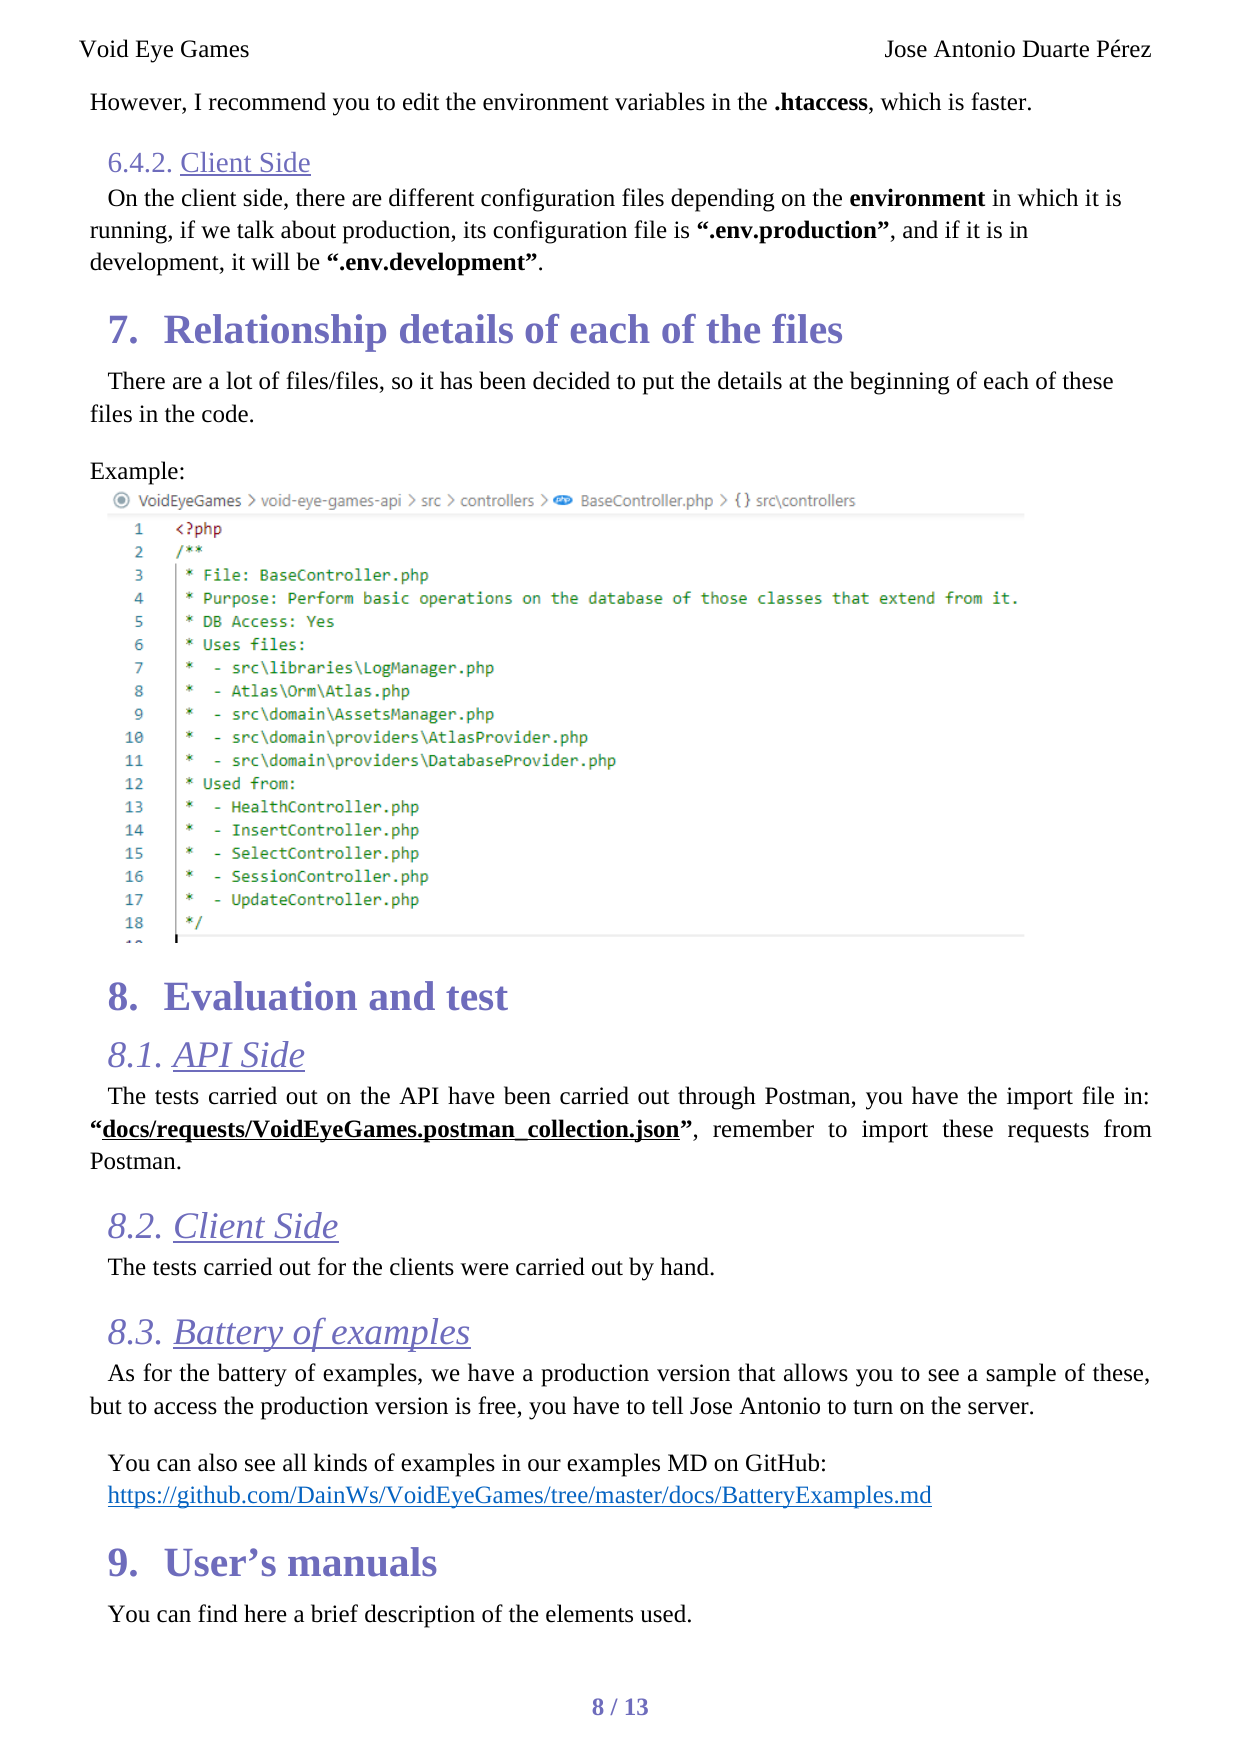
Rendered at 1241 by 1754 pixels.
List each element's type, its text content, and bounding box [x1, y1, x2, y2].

subtitle API Side [107, 1033, 1152, 1076]
text You can also see all kinds of examples in our examples MD on GitHub: [89, 1448, 1152, 1477]
subtitle Battery of examples [107, 1310, 1152, 1353]
text You can find here a brief description of the elements used. [89, 1599, 1152, 1628]
text Example: [89, 456, 1152, 485]
picture [107, 488, 1025, 943]
subtitle Evaluation and test [107, 971, 1152, 1019]
subtitle Client Side [107, 1204, 1152, 1247]
text https://github.com/DainWs/VoidEyeGames/tree/master/docs/BatteryExamples.md [89, 1481, 1152, 1509]
subtitle Relationship details of each of the files [107, 305, 1152, 353]
text However, I recommend you to edit the environment variables in the .htaccess, which is faster. [89, 87, 1152, 116]
text On the client side, there are different configuration files depending on the environment in which it is running, if we talk about production, its configuration file is “.env.production”, and if it is in development, it will be “.env.development”. [89, 183, 1152, 276]
text The tests carried out for the clients were carried out by hand. [89, 1252, 1152, 1281]
text As for the battery of examples, we have a production version that allows you to see a sample of these, but to access the production version is free, you have to tell Jose Antonio to turn on the server. [89, 1358, 1152, 1419]
subtitle Client Side [107, 145, 1152, 178]
subtitle User’s manuals [107, 1538, 1152, 1586]
text There are a lot of files/files, so it has been decided to put the details at the beginning of each of these files in the code. [89, 366, 1152, 427]
text The tests carried out on the API have been carried out through Postman, you have the import file in: “docs/requests/VoidEyeGames.postman_collection.json”, remember to import these requests from Postman. [89, 1081, 1152, 1175]
